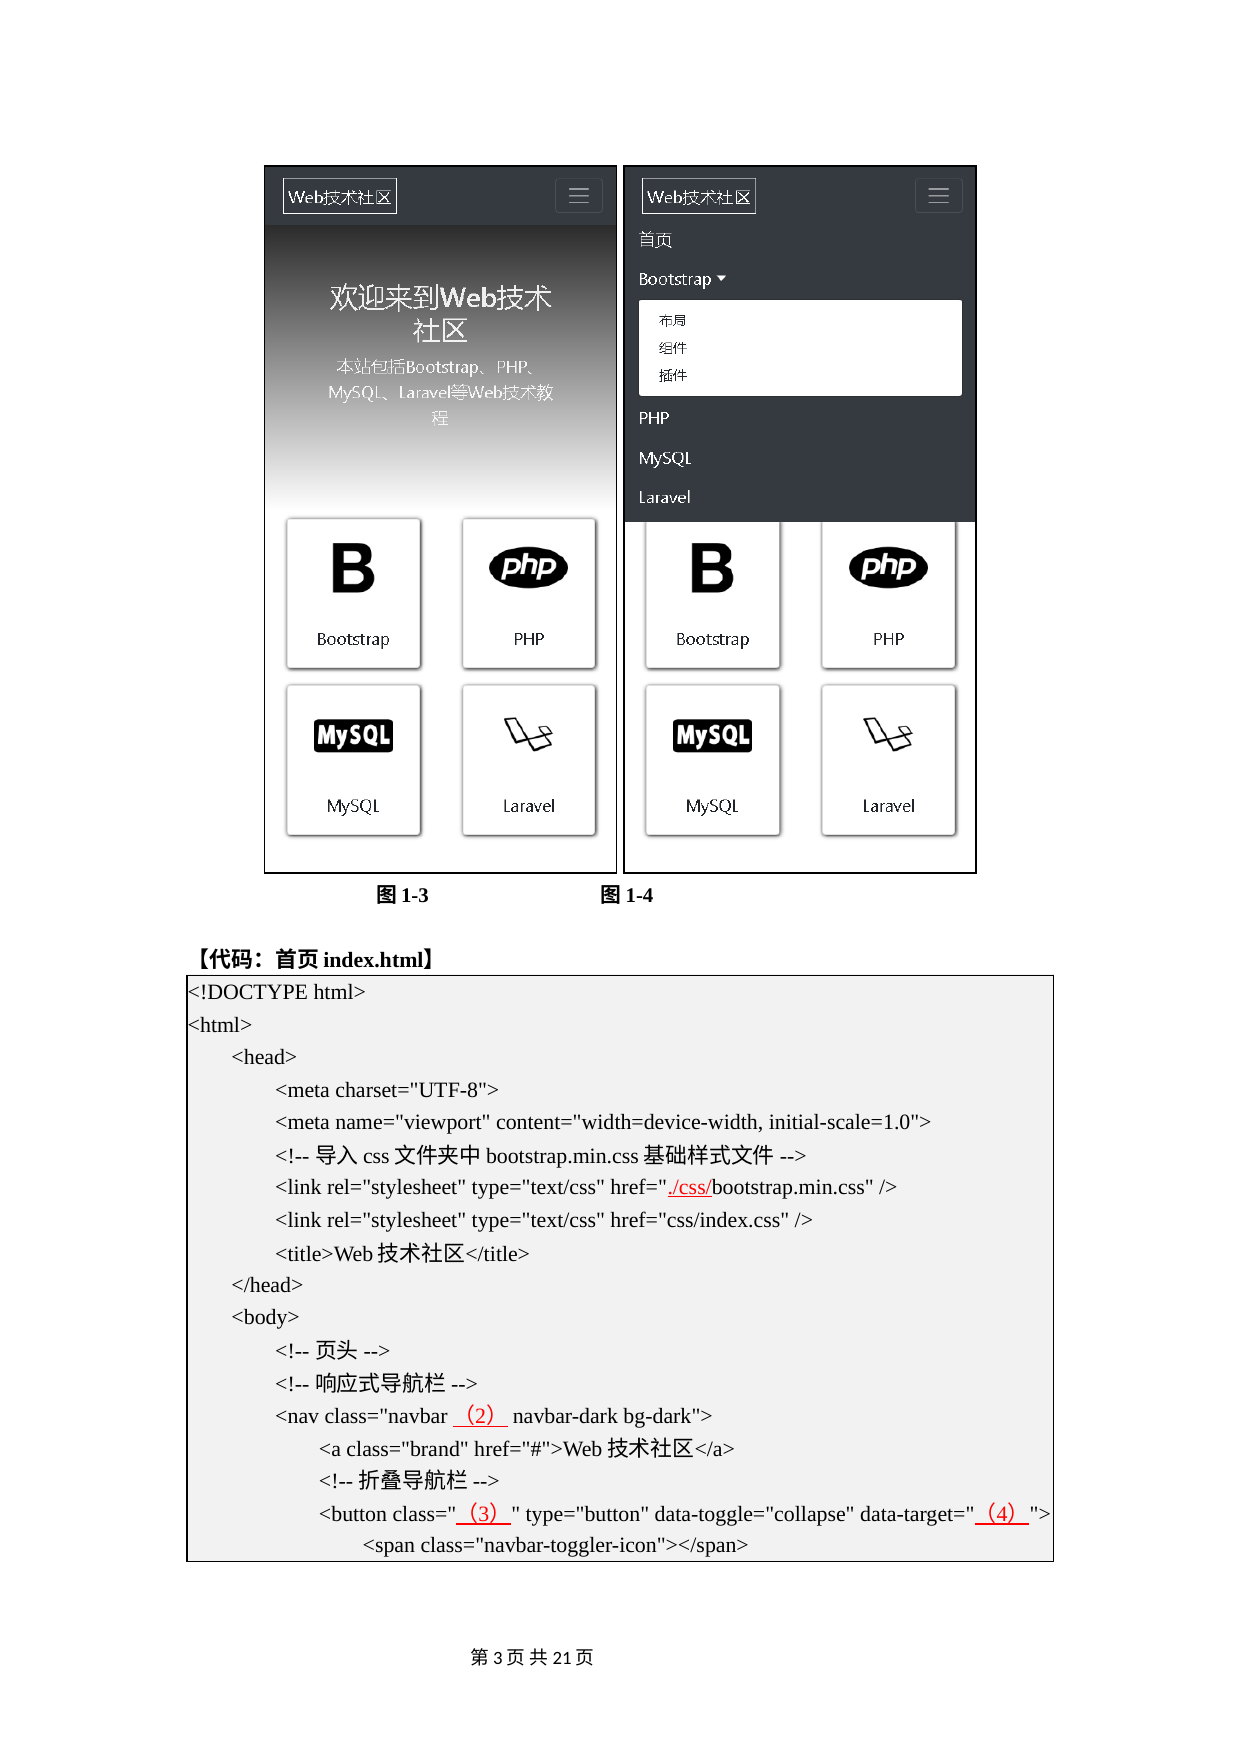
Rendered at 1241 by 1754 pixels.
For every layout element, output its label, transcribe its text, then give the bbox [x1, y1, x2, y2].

text <!-- 折叠导航栏 --> [188, 1463, 1053, 1496]
text <!DOCTYPE html> [188, 976, 1053, 1008]
picture [265, 167, 616, 872]
text <head> [188, 1041, 1053, 1073]
text <link rel="stylesheet" type="text/css" href="css/index.css" /> [188, 1203, 1053, 1236]
text <!-- 响应式导航栏 --> [188, 1366, 1053, 1398]
text <span class="navbar-toggler-icon"></span> [188, 1527, 1053, 1561]
text <!-- 页头 --> [188, 1333, 1053, 1366]
text <meta name="viewport" content="width=device-width, initial-scale=1.0"> [188, 1106, 1053, 1138]
text <title>Web技术社区</title> [188, 1236, 1053, 1268]
text </head> [188, 1268, 1053, 1301]
picture [625, 167, 975, 872]
text <link rel="stylesheet" type="text/css" href="./css/bootstrap.min.css" /> [188, 1171, 1053, 1203]
text 【代码：首页index.html】 [187, 942, 1053, 974]
text <html> [188, 1008, 1053, 1041]
text <button class="（3）" type="button" data-toggle="collapse" data-target="（4）"> [188, 1496, 1053, 1527]
text <!-- 导入css文件夹中bootstrap.min.css基础样式文件 --> [188, 1138, 1053, 1171]
text <meta charset="UTF-8"> [188, 1073, 1053, 1106]
text 图1-3 图1-4 [187, 877, 1053, 909]
text <nav class="navbar （2） navbar-dark bg-dark"> [188, 1398, 1053, 1431]
text <body> [188, 1301, 1053, 1333]
text <a class="brand" href="#">Web技术社区</a> [188, 1431, 1053, 1463]
